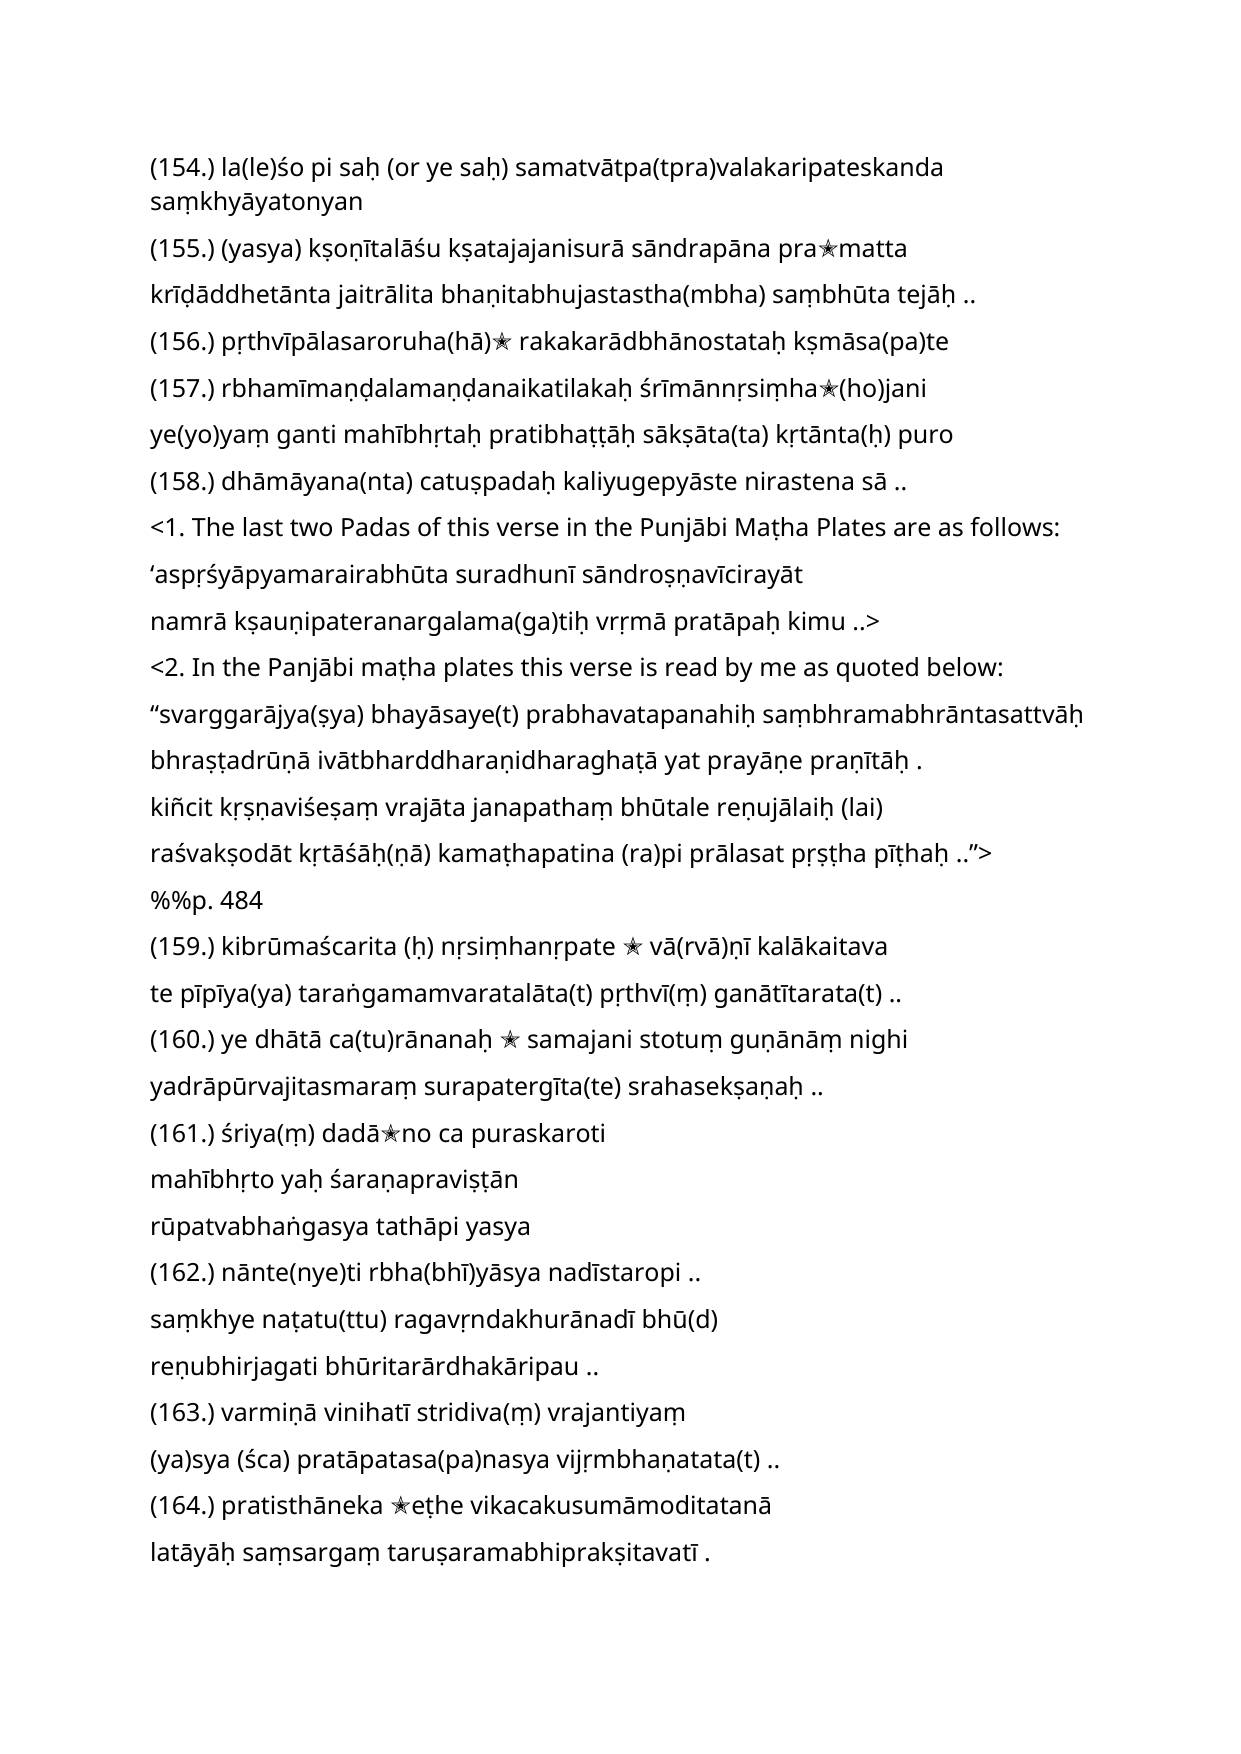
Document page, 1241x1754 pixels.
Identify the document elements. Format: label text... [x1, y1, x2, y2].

text kiñcit kṛṣṇaviśeṣaṃ vrajāta janapathaṃ bhūtale reṇujālaiḥ (lai) [150, 789, 1090, 823]
text reṇubhirjagati bhūritarārdhakāripau .. [150, 1348, 1090, 1382]
text (157.) rbhamīmaṇḍalamaṇḍanaikatilakaḥ śrīmānnṛsiṃha✭(ho)jani [150, 370, 1090, 404]
text (156.) pṛthvīpālasaroruha(hā)✭ rakakarādbhānostataḥ kṣmāsa(pa)te [150, 324, 1090, 358]
text te pīpīya(ya) taraṅgamamvaratalāta(t) pṛthvī(ṃ) ganātītarata(t) .. [150, 976, 1090, 1010]
text raśvakṣodāt kṛtāśāḥ(ṇā) kamaṭhapatina (ra)pi prālasat pṛṣṭha pīṭhaḥ ..”> [150, 836, 1090, 870]
text <1. The last two Padas of this verse in the Punjābi Maṭha Plates are as follows: [150, 510, 1090, 544]
text saṃkhye naṭatu(ttu) ragavṛndakhurānadī bhū(d) [150, 1302, 1090, 1336]
text (159.) kibrūmaścarita (ḥ) nṛsiṃhanṛpate ✭ vā(rvā)ṇī kalākaitava [150, 929, 1090, 963]
text ye(yo)yaṃ ganti mahībhṛtaḥ pratibhaṭṭāḥ sākṣāta(ta) kṛtānta(ḥ) puro [150, 417, 1090, 451]
text %%p. 484 [150, 882, 1090, 917]
text (164.) pratisthāneka ✭eṭhe vikacakusumāmoditatanā [150, 1488, 1090, 1522]
text namrā kṣauṇipateranargalama(ga)tiḥ vrṛmā pratāpaḥ kimu ..> [150, 603, 1090, 637]
text ‘aspṛśyāpyamarairabhūta suradhunī sāndroṣṇavīcirayāt [150, 557, 1090, 591]
text (161.) śriya(ṃ) dadā✭no ca puraskaroti [150, 1115, 1090, 1149]
text (154.) la(le)śo pi saḥ (or ye saḥ) samatvātpa(tpra)valakaripateskanda saṃkhyāyatonyan [150, 150, 1090, 218]
text (162.) nānte(nye)ti rbha(bhī)yāsya nadīstaropi .. [150, 1255, 1090, 1289]
text “svarggarājya(ṣya) bhayāsaye(t) prabhavatapanahiḥ saṃbhramabhrāntasattvāḥ [150, 696, 1090, 730]
text (158.) dhāmāyana(nta) catuṣpadaḥ kaliyugepyāste nirastena sā .. [150, 463, 1090, 497]
text (155.) (yasya) kṣoṇītalāśu kṣatajajanisurā sāndrapāna pra✭matta [150, 231, 1090, 265]
text bhraṣṭadrūṇā ivātbharddharaṇidharaghaṭā yat prayāṇe praṇītāḥ . [150, 743, 1090, 777]
text krīḍāddhetānta jaitrālita bhaṇitabhujastastha(mbha) saṃbhūta tejāḥ .. [150, 277, 1090, 311]
text yadrāpūrvajitasmaraṃ surapatergīta(te) srahasekṣaṇaḥ .. [150, 1069, 1090, 1103]
text latāyāḥ saṃsargaṃ taruṣaramabhiprakṣitavatī . [150, 1534, 1090, 1568]
text (160.) ye dhātā ca(tu)rānanaḥ ✭ samajani stotuṃ guṇānāṃ nighi [150, 1022, 1090, 1056]
text mahībhṛto yaḥ śaraṇapraviṣṭān [150, 1162, 1090, 1196]
text (163.) varmiṇā vinihatī stridiva(ṃ) vrajantiyaṃ [150, 1395, 1090, 1429]
text <2. In the Panjābi maṭha plates this verse is read by me as quoted below: [150, 650, 1090, 684]
text rūpatvabhaṅgasya tathāpi yasya [150, 1208, 1090, 1242]
text (ya)sya (śca) pratāpatasa(pa)nasya vijṛmbhaṇatata(t) .. [150, 1441, 1090, 1475]
